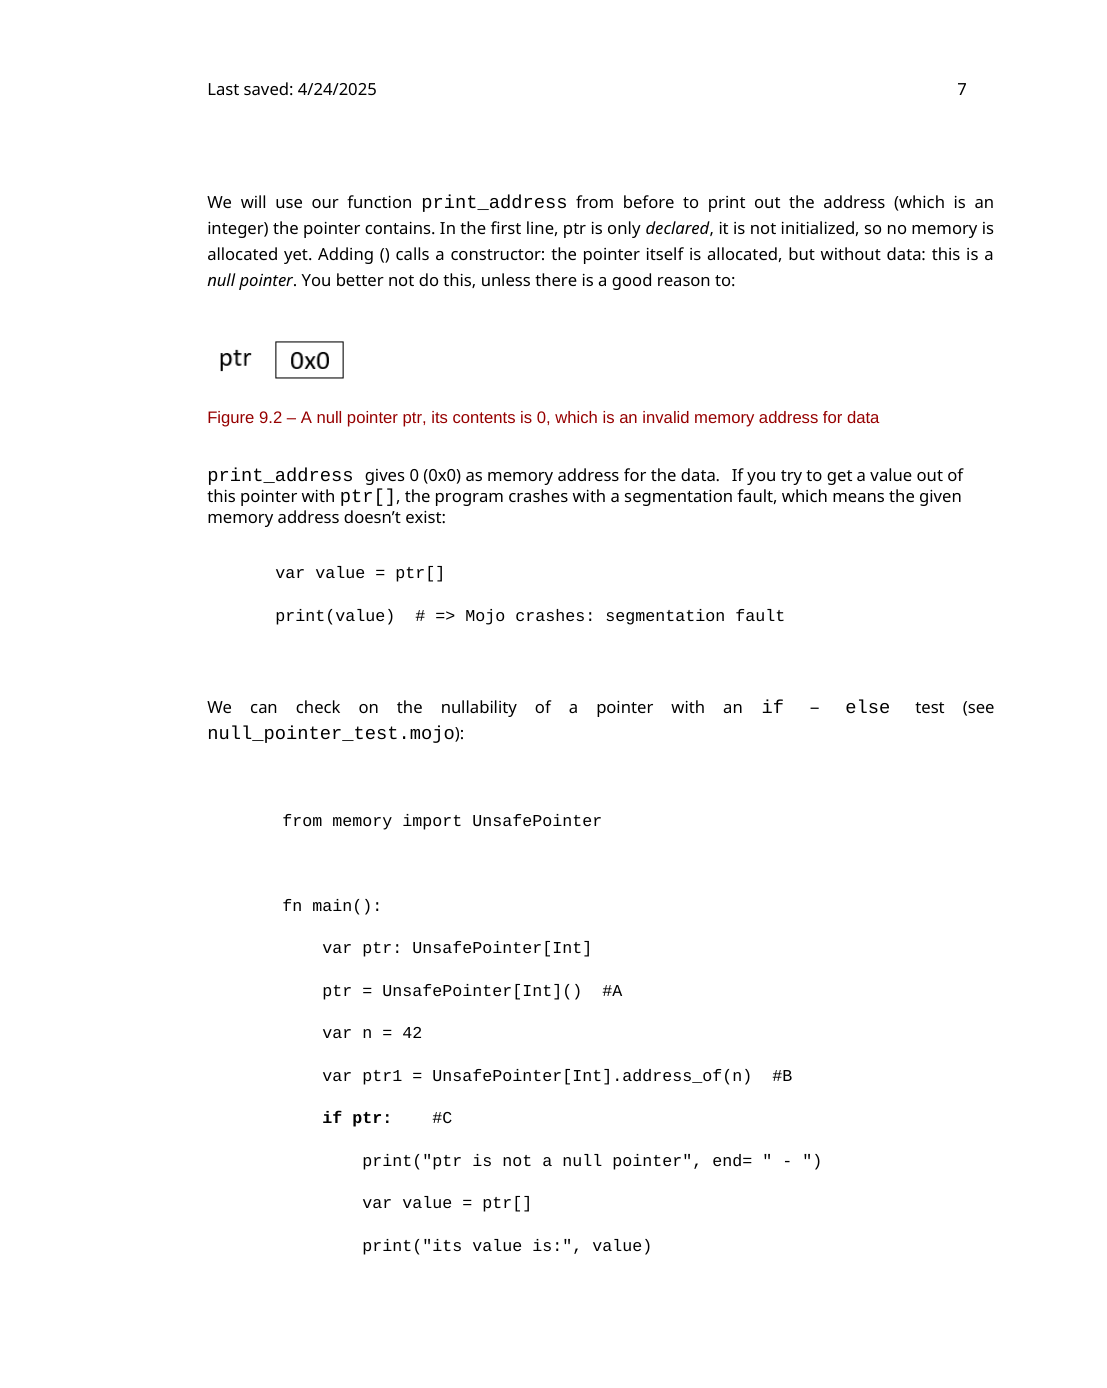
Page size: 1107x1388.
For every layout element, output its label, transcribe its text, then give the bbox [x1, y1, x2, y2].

text fn main(): [282, 897, 994, 916]
text from memory import UnsafePointer [282, 812, 994, 831]
text var value = ptr[] [282, 1195, 994, 1214]
picture [207, 316, 350, 387]
text print_address gives 0 (0x0) as memory address for the data. If you try to get a value out of this pointer with ptr[], the program crashes with a segmentation fault, which means the given memory address doesn’t exist: [207, 465, 994, 527]
text ptr = UnsafePointer[Int]() #A [282, 982, 994, 1001]
text We will use our function print_address from before to print out the address (which is an integer) the pointer contains. In the first line, ptr is only declared, it is not initialized, so no memory is allocated yet. Adding () calls a constructor: the pointer itself is allocated, but without data: this is a null pointer. You better not do this, unless there is a good reason to: [207, 187, 994, 292]
text var n = 42 [282, 1025, 994, 1044]
text Figure 9.2 – A null pointer ptr, its contents is 0, which is an invalid memory address for data [207, 407, 994, 427]
text var ptr: UnsafePointer[Int] [282, 940, 994, 959]
text print("its value is:", value) [282, 1237, 994, 1256]
text if ptr: #C [282, 1110, 994, 1129]
text print(value) # => Mojo crashes: segmentation fault [235, 607, 994, 626]
text We can check on the nullability of a pointer with an if – else test (see null_pointer_test.mojo): [207, 692, 994, 744]
text var value = ptr[] [235, 565, 994, 584]
text var ptr1 = UnsafePointer[Int].address_of(n) #B [282, 1067, 994, 1086]
text print("ptr is not a null pointer", end= " - ") [282, 1152, 994, 1171]
